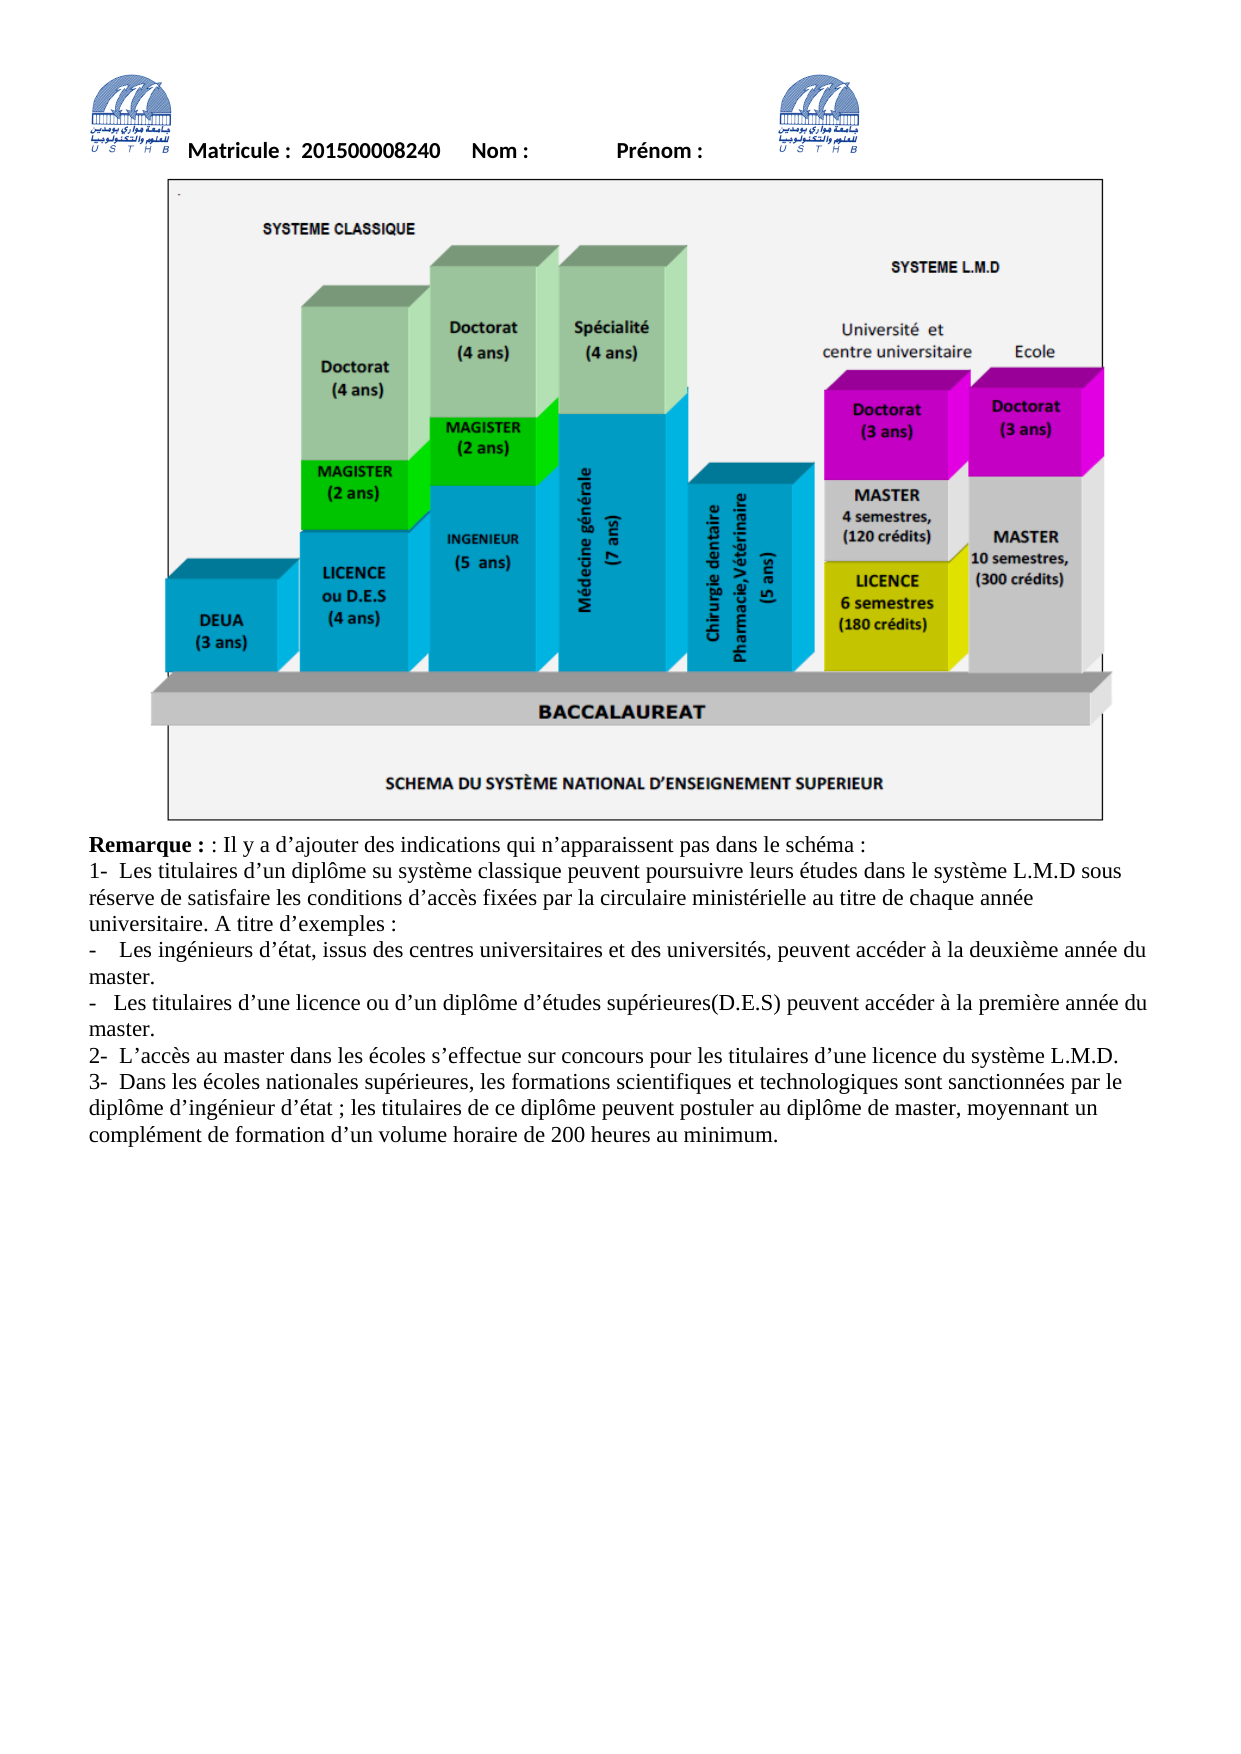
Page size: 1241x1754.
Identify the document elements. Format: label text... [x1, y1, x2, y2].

text - Les ingénieurs d’état, issus des centres universitaires et des universités, peuvent accéder à la deuxième année du master. [88, 936, 1152, 989]
text Remarque : : Il y a d’ajouter des indications qui n’apparaissent pas dans le schéma : [88, 831, 1152, 857]
text 1- Les titulaires d’un diplôme su système classique peuvent poursuivre leurs études dans le système L.M.D sous réserve de satisfaire les conditions d’accès fixées par la circulaire ministérielle au titre de chaque année universitaire. A titre d’exemples : [88, 857, 1152, 936]
picture [120, 164, 1121, 831]
picture [88, 74, 172, 159]
text - Les titulaires d’une licence ou d’un diplôme d’études supérieures(D.E.S) peuvent accéder à la première année du master. [88, 989, 1152, 1042]
picture [776, 74, 860, 159]
text 3- Dans les écoles nationales supérieures, les formations scientifiques et technologiques sont sanctionnées par le diplôme d’ingénieur d’état ; les titulaires de ce diplôme peuvent postuler au diplôme de master, moyennant un complément de formation d’un volume horaire de 200 heures au minimum. [88, 1068, 1152, 1147]
text 2- L’accès au master dans les écoles s’effectue sur concours pour les titulaires d’une licence du système L.M.D. [88, 1042, 1152, 1068]
